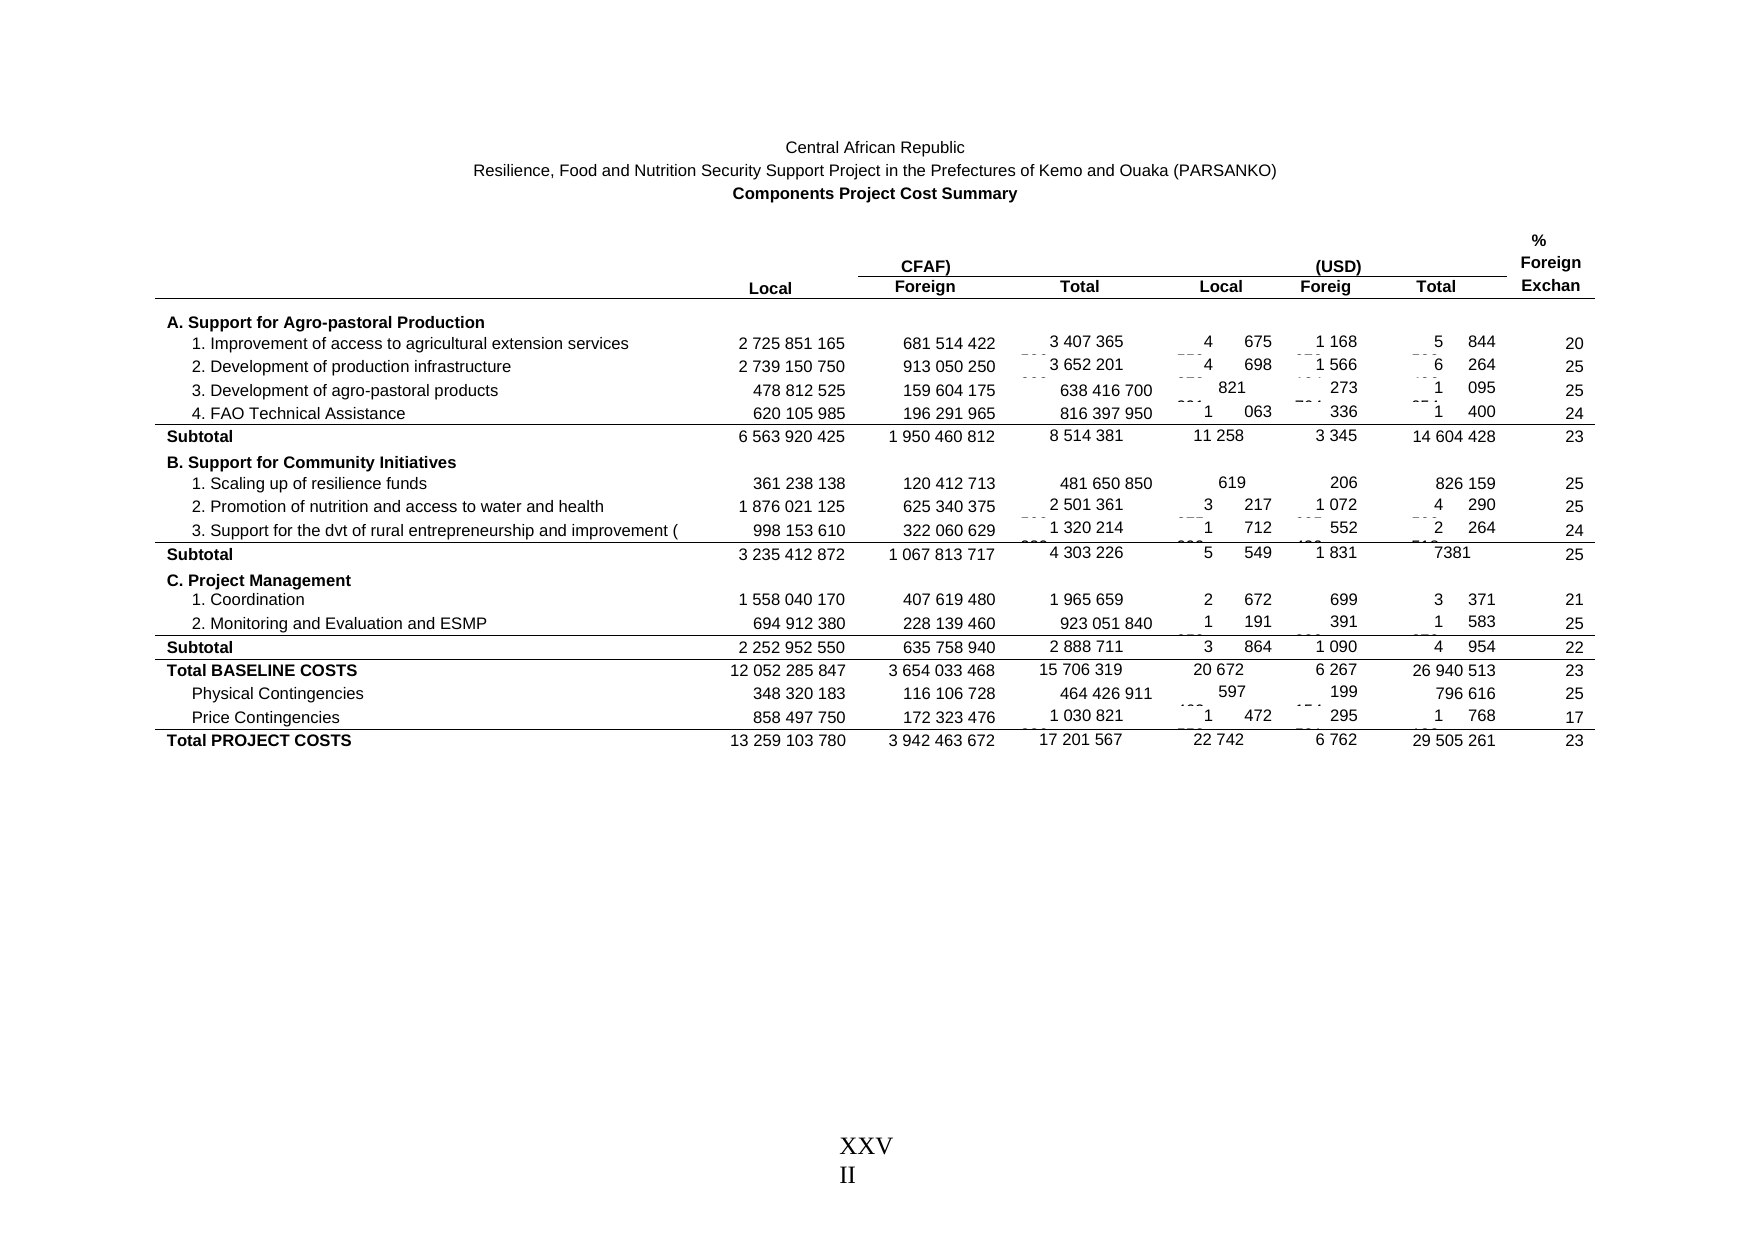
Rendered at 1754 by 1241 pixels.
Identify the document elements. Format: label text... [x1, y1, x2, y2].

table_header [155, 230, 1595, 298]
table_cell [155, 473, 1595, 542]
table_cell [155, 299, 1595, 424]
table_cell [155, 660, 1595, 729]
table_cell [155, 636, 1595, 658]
text Resilience, Food and Nutrition Security Support Project in the Prefectures of Kemo and Ouaka (PARSANKO) Components Project Cost Summary [129, 161, 1621, 203]
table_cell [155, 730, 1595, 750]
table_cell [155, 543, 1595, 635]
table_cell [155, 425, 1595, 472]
text Central African Republic [129, 137, 1621, 157]
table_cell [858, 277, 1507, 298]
